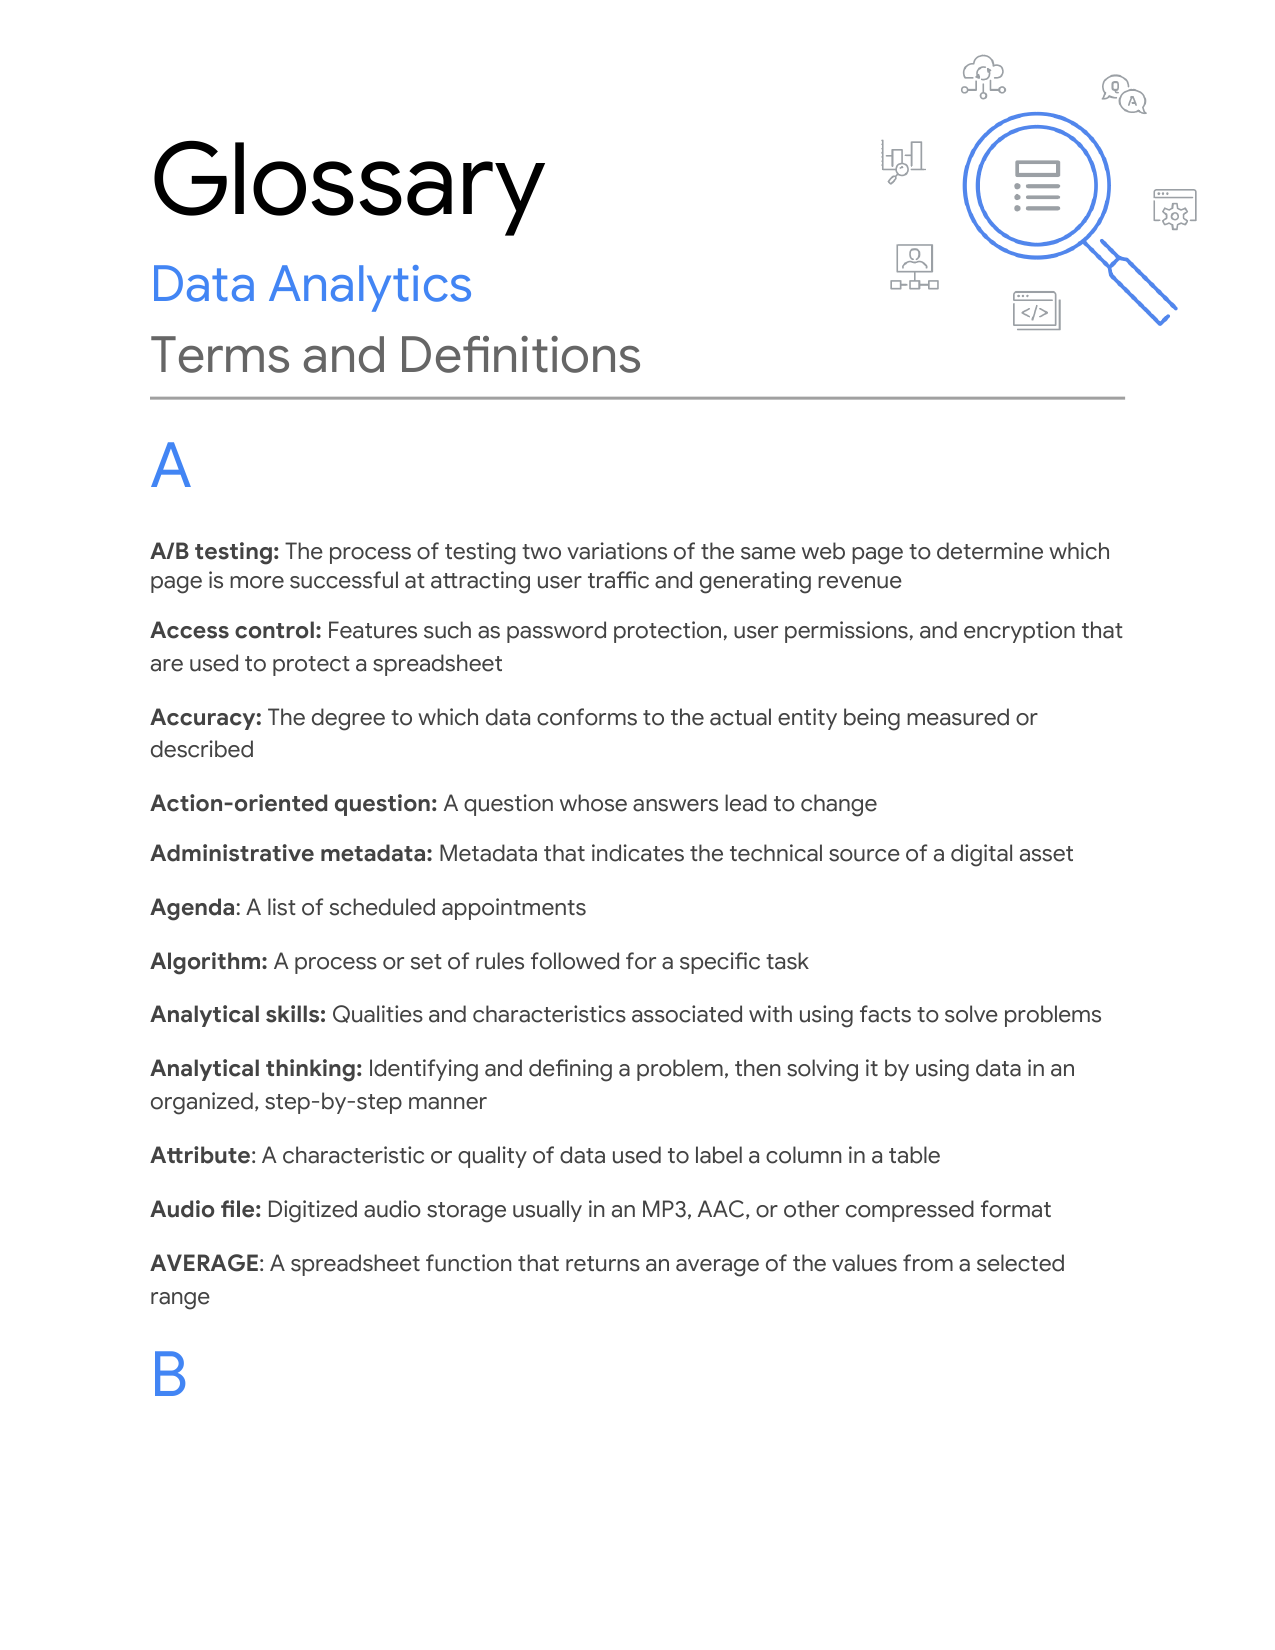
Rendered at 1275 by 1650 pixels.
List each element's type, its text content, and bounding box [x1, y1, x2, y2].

text AVERAGE: A spreadsheet function that returns an average of the values from a selected range [150, 1249, 1125, 1311]
picture [839, 41, 1226, 342]
text Analytical thinking: Identifying and defining a problem, then solving it by using data in an organized, step-by-step manner [150, 1054, 1125, 1116]
text A [150, 427, 1125, 505]
text Agenda: A list of scheduled appointments [150, 893, 1125, 922]
text B [150, 1336, 1125, 1414]
text Accuracy: The degree to which data conforms to the actual entity being measured or described [150, 703, 1125, 764]
text Access control: Features such as password protection, user permissions, and encryption that are used to protect a spreadsheet [150, 616, 1125, 678]
text Action-oriented question: A question whose answers lead to change [150, 789, 1125, 818]
text Attribute: A characteristic or quality of data used to label a column in a table [150, 1141, 1125, 1170]
text A/B testing: The process of testing two variations of the same web page to determine which page is more successful at attracting user traffic and generating revenue [150, 537, 1125, 595]
text Algorithm: A process or set of rules followed for a specific task [150, 947, 1125, 976]
text Audio file: Digitized audio storage usually in an MP3, AAC, or other compressed format [150, 1195, 1125, 1224]
text Analytical skills: Qualities and characteristics associated with using facts to solve problems [150, 1001, 1125, 1029]
text Administrative metadata: Metadata that indicates the technical source of a digital asset [150, 839, 1125, 868]
